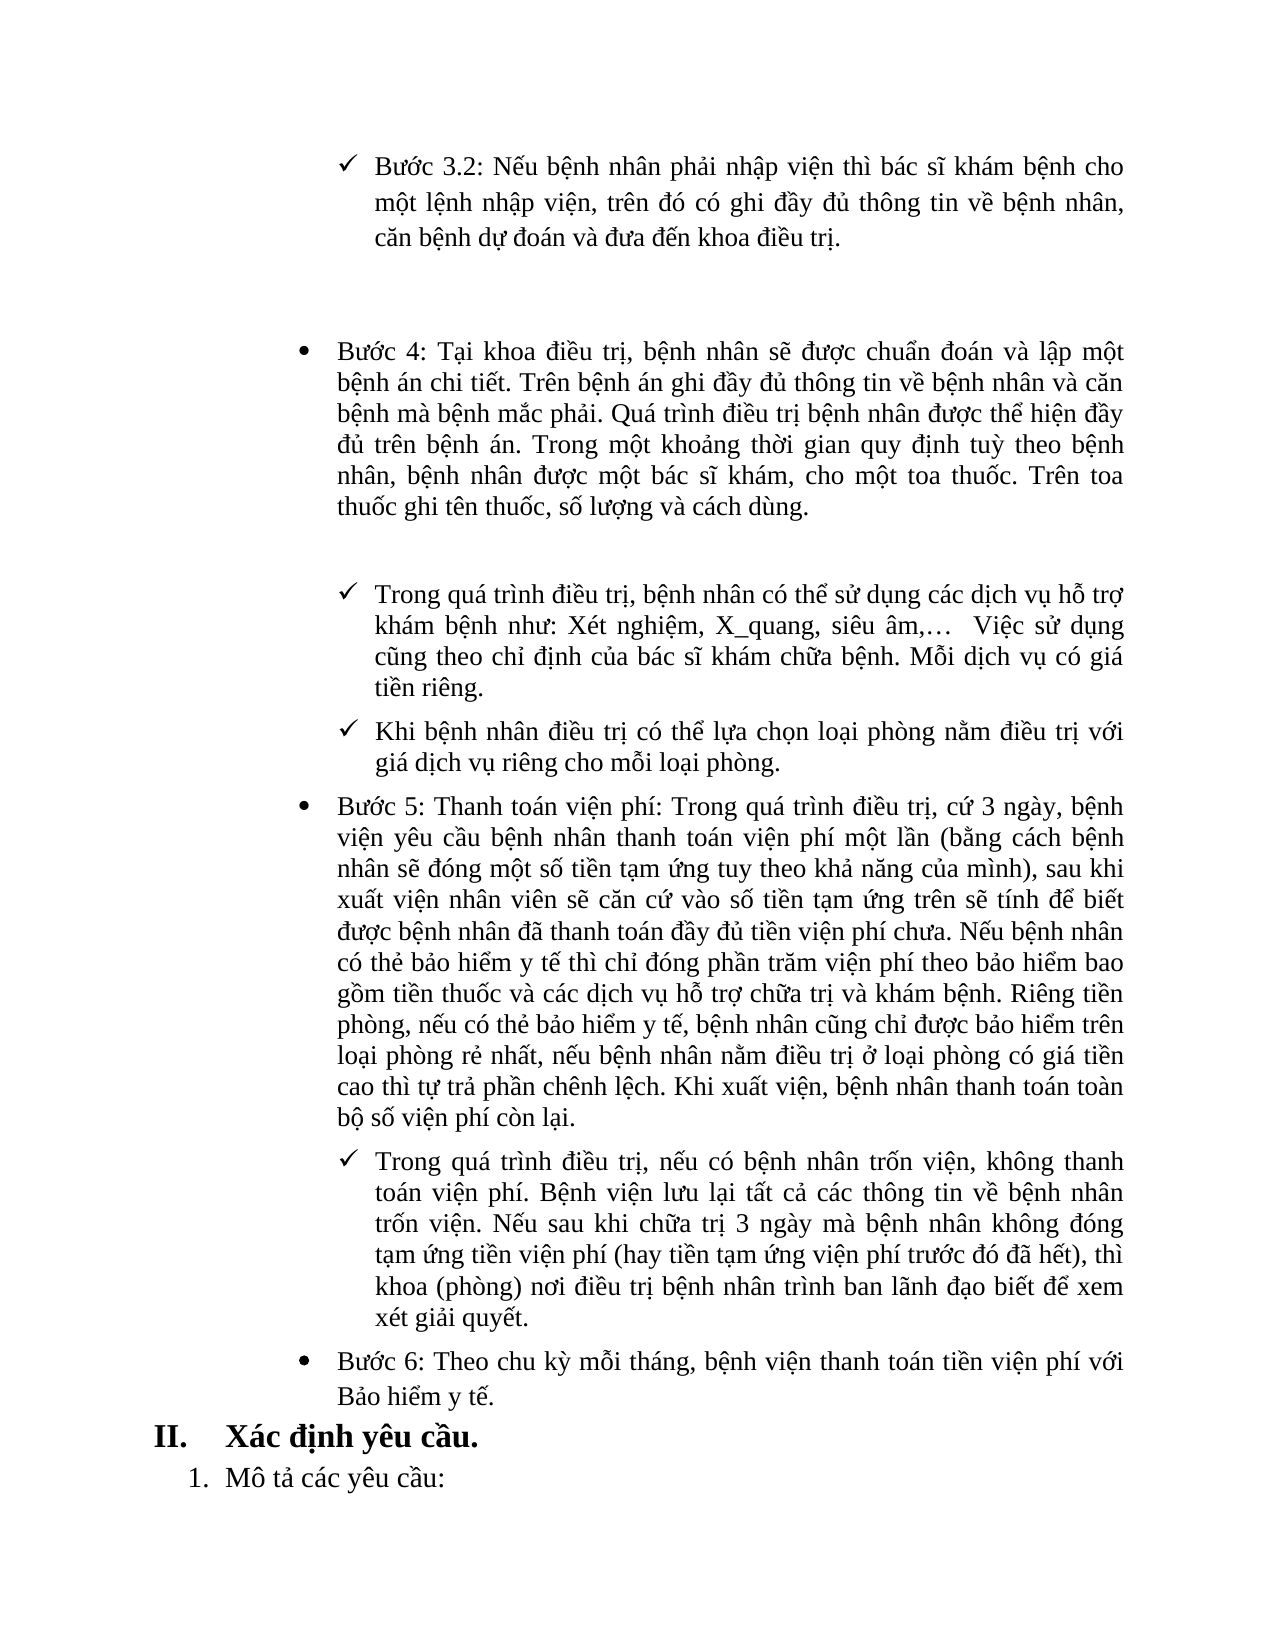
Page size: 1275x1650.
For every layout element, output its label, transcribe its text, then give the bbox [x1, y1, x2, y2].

list Bước 5: Thanh toán viện phí: Trong quá trình điều trị, cứ 3 ngày, bệnh viện yêu cầu bệnh nhân thanh toán viện phí một lần (bằng cách bệnh nhân sẽ đóng một số tiền tạm ứng tuy theo khả năng của mình), sau khi xuất viện nhân viên sẽ căn cứ vào số tiền tạm ứng trên sẽ tính để biết được bệnh nhân đã thanh toán đầy đủ tiền viện phí chưa. Nếu bệnh nhân có thẻ bảo hiểm y tế thì chỉ đóng phần trăm viện phí theo bảo hiểm bao gồm tiền thuốc và các dịch vụ hỗ trợ chữa trị và khám bệnh. Riêng tiền phòng, nếu có thẻ bảo hiểm y tế, bệnh nhân cũng chỉ được bảo hiểm trên loại phòng rẻ nhất, nếu bệnh nhân nằm điều trị ở loại phòng có giá tiền cao thì tự trả phần chênh lệch. Khi xuất viện, bệnh nhân thanh toán toàn bộ số viện phí còn lại. [299, 790, 1125, 1133]
list Khi bệnh nhân điều trị có thể lựa chọn loại phòng nằm điều trị với giá dịch vụ riêng cho mỗi loại phòng. [337, 715, 1125, 777]
list Bước 4: Tại khoa điều trị, bệnh nhân sẽ được chuẩn đoán và lập một bệnh án chi tiết. Trên bệnh án ghi đầy đủ thông tin về bệnh nhân và căn bệnh mà bệnh mắc phải. Quá trình điều trị bệnh nhân được thể hiện đầy đủ trên bệnh án. Trong một khoảng thời gian quy định tuỳ theo bệnh nhân, bệnh nhân được một bác sĩ khám, cho một toa thuốc. Trên toa thuốc ghi tên thuốc, số lượng và cách dùng. [299, 335, 1125, 522]
list Bước 6: Theo chu kỳ mỗi tháng, bệnh viện thanh toán tiền viện phí với Bảo hiểm y tế. [299, 1344, 1125, 1412]
list Trong quá trình điều trị, nếu có bệnh nhân trốn viện, không thanh toán viện phí. Bệnh viện lưu lại tất cả các thông tin về bệnh nhân trốn viện. Nếu sau khi chữa trị 3 ngày mà bệnh nhân không đóng tạm ứng tiền viện phí (hay tiền tạm ứng viện phí trước đó đã hết), thì khoa (phòng) nơi điều trị bệnh nhân trình ban lãnh đạo biết để xem xét giải quyết. [337, 1145, 1125, 1332]
list Xác định yêu cầu. [187, 1416, 1125, 1454]
list Bước 3.2: Nếu bệnh nhân phải nhập viện thì bác sĩ khám bệnh cho một lệnh nhập viện, trên đó có ghi đầy đủ thông tin về bệnh nhân, căn bệnh dự đoán và đưa đến khoa điều trị. [337, 150, 1125, 253]
list Mô tả các yêu cầu: [187, 1460, 1125, 1494]
list Trong quá trình điều trị, bệnh nhân có thể sử dụng các dịch vụ hỗ trợ khám bệnh như: Xét nghiệm, X_quang, siêu âm,… Việc sử dụng cũng theo chỉ định của bác sĩ khám chữa bệnh. Mỗi dịch vụ có giá tiền riêng. [337, 578, 1125, 702]
